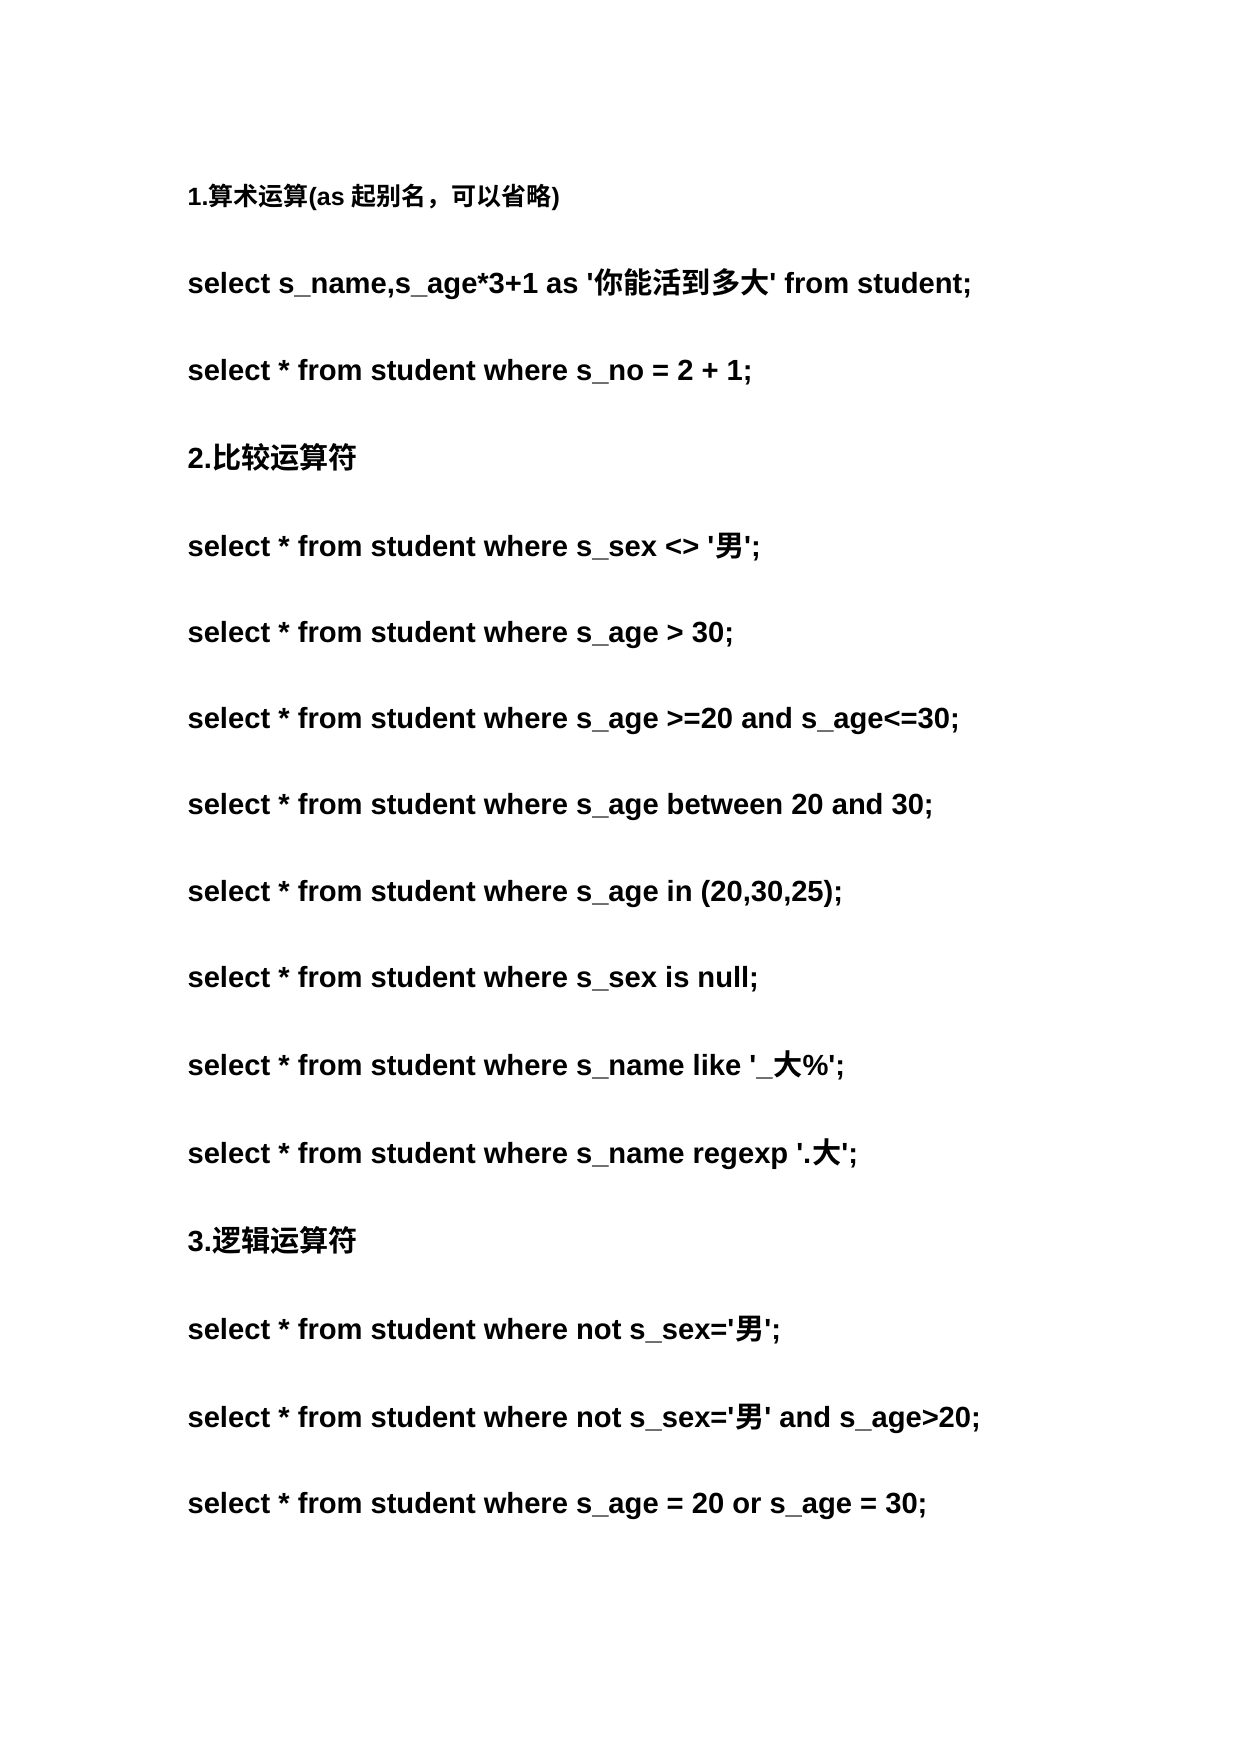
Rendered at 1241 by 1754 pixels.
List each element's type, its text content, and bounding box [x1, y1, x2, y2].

text select * from student where s_age >=20 and s_age<=30; [187, 685, 1053, 750]
text 2.比较运算符 [187, 423, 1053, 488]
text select * from student where s_age in (20,30,25); [187, 858, 1053, 923]
text select * from student where not s_sex='男' and s_age>20; [187, 1382, 1053, 1447]
text 1.算术运算(as 起别名，可以省略) [187, 162, 1053, 227]
text select * from student where s_name regexp '.大'; [187, 1118, 1053, 1183]
text select s_name,s_age*3+1 as '你能活到多大' from student; [187, 249, 1053, 314]
text 3.逻辑运算符 [187, 1206, 1053, 1271]
text select * from student where s_name like '_大%'; [187, 1030, 1053, 1095]
text select * from student where s_no = 2 + 1; [187, 337, 1053, 402]
text select * from student where not s_sex='男'; [187, 1294, 1053, 1359]
text select * from student where s_sex <> '男'; [187, 511, 1053, 576]
text select * from student where s_sex is null; [187, 944, 1053, 1009]
text select * from student where s_age between 20 and 30; [187, 772, 1053, 837]
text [187, 1470, 1053, 1535]
text select * from student where s_age > 30; [187, 599, 1053, 664]
